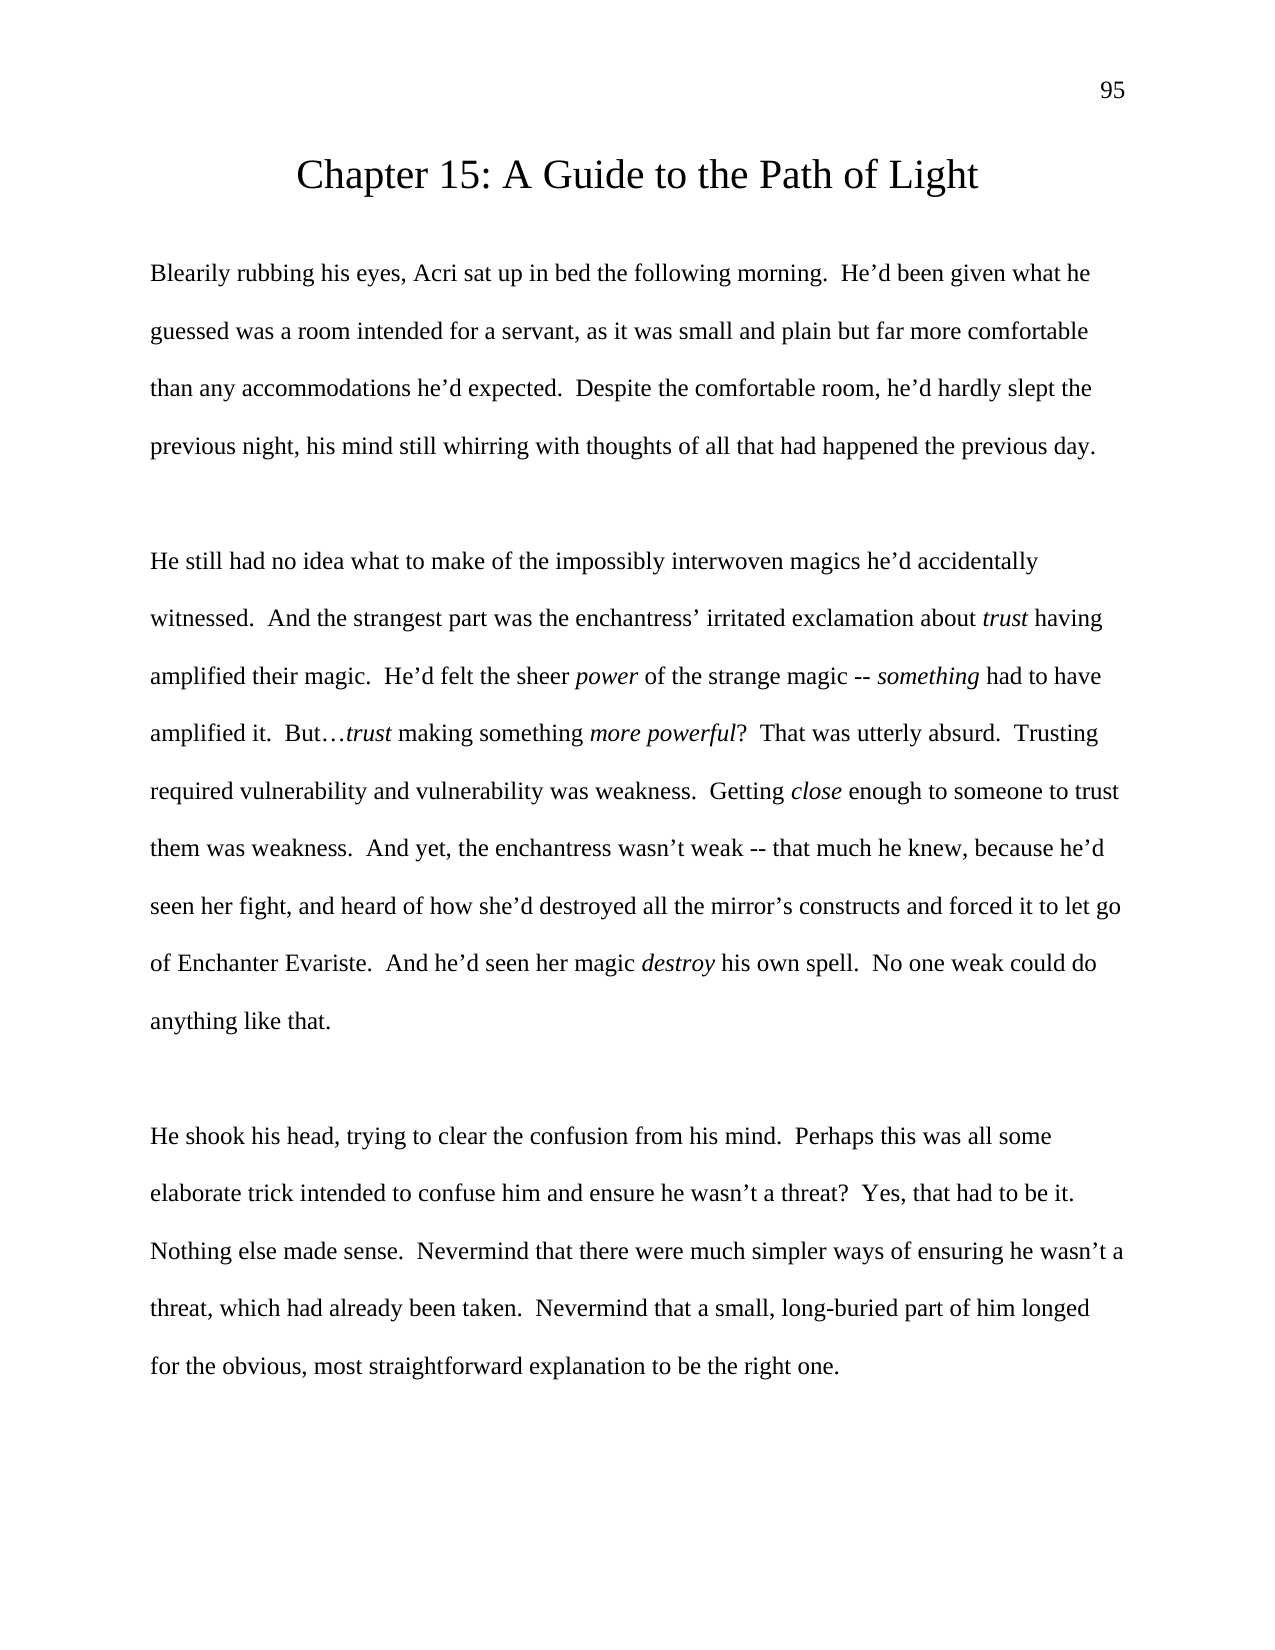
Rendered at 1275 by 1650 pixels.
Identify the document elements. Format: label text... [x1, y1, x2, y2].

text He still had no idea what to make of the impossibly interwoven magics he’d accidentally witnessed. And the strangest part was the enchantress’ irritated exclamation about trust having amplified their magic. He’d felt the sheer power of the strange magic -- something had to have amplified it. But…trust making something more powerful? That was utterly absurd. Trusting required vulnerability and vulnerability was weakness. Getting close enough to someone to trust them was weakness. And yet, the enchantress wasn’t weak -- that much he knew, because he’d seen her fight, and heard of how she’d destroyed all the mirror’s constructs and forced it to let go of Enchanter Evariste. And he’d seen her magic destroy his own spell. No one weak could do anything like that. [150, 546, 1125, 1034]
subtitle Chapter 15: A Guide to the Path of Light [150, 150, 1125, 198]
text He shook his head, trying to clear the confusion from his mind. Perhaps this was all some elaborate trick intended to confuse him and ensure he wasn’t a threat? Yes, that had to be it. Nothing else made sense. Nevermind that there were much simpler ways of ensuring he wasn’t a threat, which had already been taken. Nevermind that a small, long-buried part of him longed for the obvious, most straightforward explanation to be the right one. [150, 1121, 1125, 1379]
text Blearily rubbing his eyes, Acri sat up in bed the following morning. He’d been given what he guessed was a room intended for a servant, as it was small and plain but far more comfortable than any accommodations he’d expected. Despite the comfortable room, he’d hardly slept the previous night, his mind still whirring with thoughts of all that had happened the previous day. [150, 258, 1125, 459]
